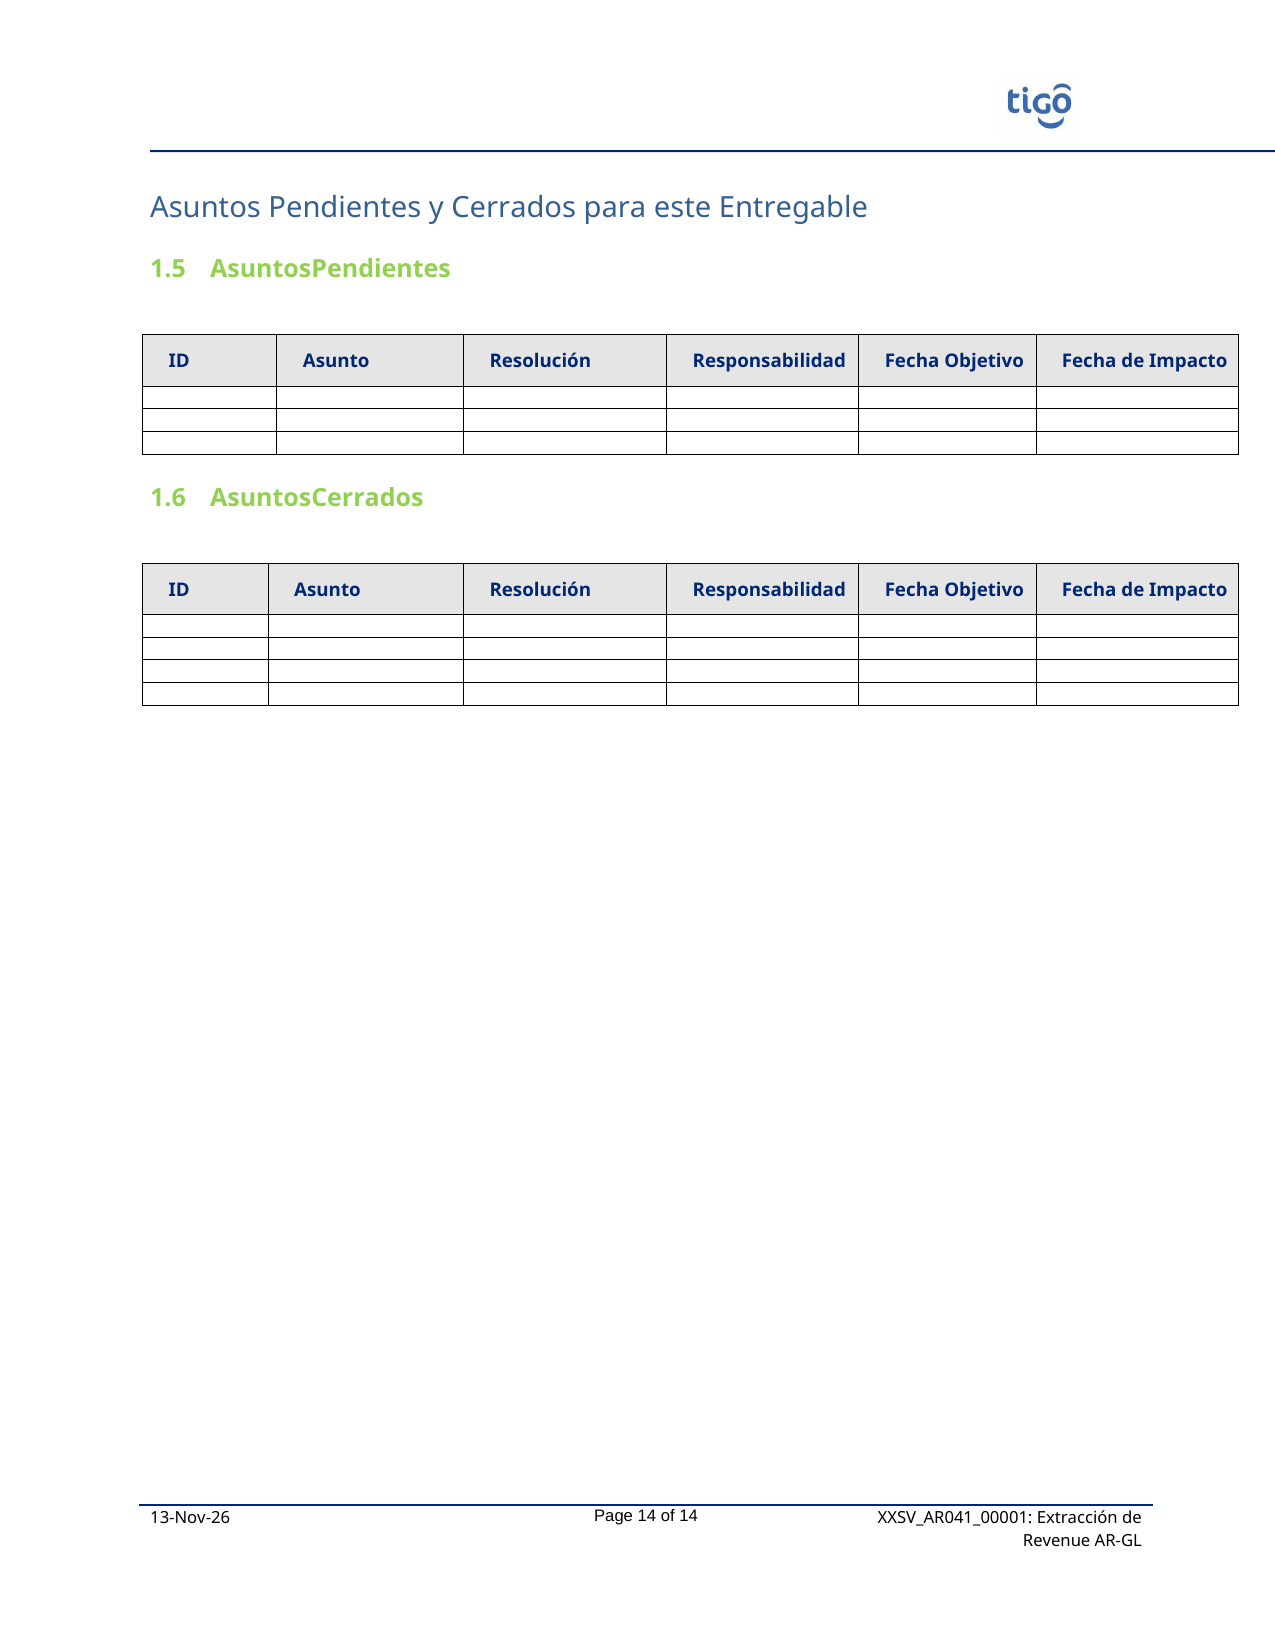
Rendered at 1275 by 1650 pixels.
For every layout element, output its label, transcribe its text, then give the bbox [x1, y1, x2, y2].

table_cell [143, 615, 268, 637]
subtitle AsuntosPendientes [150, 251, 1196, 285]
table_header Asunto [269, 564, 463, 614]
table_cell [1037, 683, 1238, 704]
table_cell [859, 615, 1036, 637]
subtitle AsuntosCerrados [150, 479, 1196, 514]
table_cell [667, 683, 858, 704]
table_cell [464, 660, 666, 682]
table_header Asunto [277, 335, 463, 386]
table_cell [269, 615, 463, 637]
table_cell [464, 638, 666, 659]
table_cell [269, 638, 463, 659]
picture [998, 75, 1081, 138]
table_header ID [143, 335, 276, 386]
table_cell [667, 638, 858, 659]
table_cell [667, 615, 858, 637]
table_cell [859, 660, 1036, 682]
table_cell [464, 432, 666, 453]
table_header ID [143, 564, 268, 614]
table_cell [277, 409, 463, 431]
table_header Fecha Objetivo [859, 564, 1036, 614]
table_cell [464, 615, 666, 637]
table_cell [1037, 432, 1238, 453]
table_cell [859, 683, 1036, 704]
table_header Fecha de Impacto [1037, 564, 1238, 614]
table_cell [277, 432, 463, 453]
table_cell [667, 660, 858, 682]
table_header Resolución [464, 335, 666, 386]
table_cell [1037, 409, 1238, 431]
table_cell [859, 638, 1036, 659]
table_cell [464, 683, 666, 704]
table_cell [277, 387, 463, 408]
table_header Fecha Objetivo [859, 335, 1036, 386]
table_cell [667, 432, 858, 453]
table_cell [1037, 387, 1238, 408]
table_cell [143, 432, 276, 453]
table_cell [859, 387, 1036, 408]
table_cell [859, 432, 1036, 453]
table_cell [143, 387, 276, 408]
table_cell [464, 387, 666, 408]
table_header Responsabilidad [667, 335, 858, 386]
table_cell [1037, 638, 1238, 659]
table_cell [143, 683, 268, 704]
table_header Fecha de Impacto [1037, 335, 1238, 386]
table_cell [1037, 615, 1238, 637]
table_cell [667, 387, 858, 408]
table_header Resolución [464, 564, 666, 614]
table_cell [464, 409, 666, 431]
table_cell [1037, 660, 1238, 682]
subtitle Asuntos Pendientes y Cerrados para este Entregable [150, 186, 1196, 226]
table_cell [667, 409, 858, 431]
table_header Responsabilidad [667, 564, 858, 614]
table_cell [143, 409, 276, 431]
table_cell [269, 660, 463, 682]
table_cell [143, 638, 268, 659]
table_cell [143, 660, 268, 682]
table_cell [859, 409, 1036, 431]
table_cell [269, 683, 463, 704]
